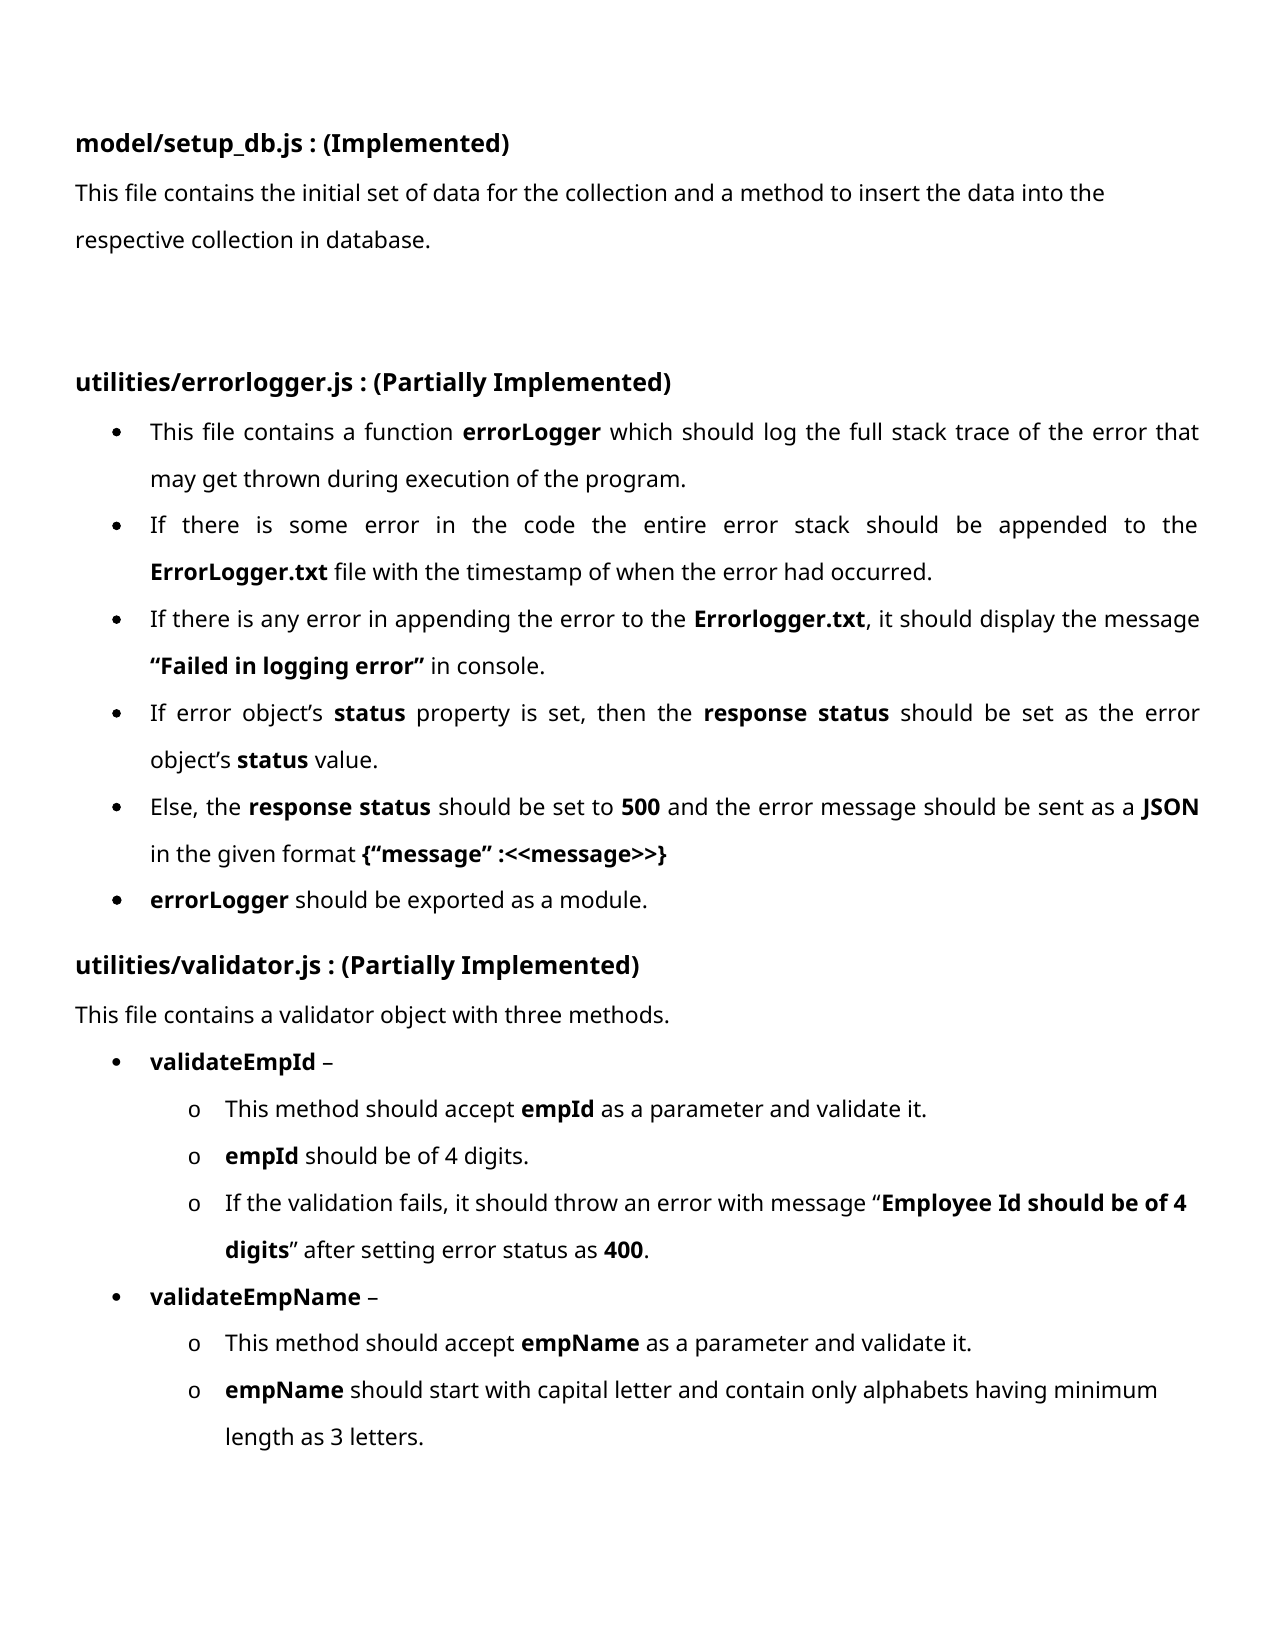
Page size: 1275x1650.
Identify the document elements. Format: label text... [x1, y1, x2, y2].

list This method should accept empName as a parameter and validate it. [187, 1327, 1228, 1359]
list If the validation fails, it should throw an error with message “Employee Id should be of 4 digits” after setting error status as 400. [187, 1187, 1228, 1265]
list empName should start with capital letter and contain only alphabets having minimum length as 3 letters. [187, 1374, 1228, 1453]
list errorLogger should be exported as a module. [112, 884, 1200, 916]
text utilities/validator.js : (Partially Implemented) [75, 948, 1200, 982]
list validateEmpId – [112, 1046, 1228, 1077]
list validateEmpName – [112, 1281, 1228, 1312]
list If there is any error in appending the error to the Errorlogger.txt, it should display the message “Failed in logging error” in console. [112, 603, 1200, 681]
list empId should be of 4 digits. [187, 1140, 1228, 1171]
text This file contains a validator object with three methods. [75, 999, 1228, 1030]
text utilities/errorlogger.js : (Partially Implemented) [75, 364, 1200, 399]
list This file contains a function errorLogger which should log the full stack trace of the error that may get thrown during execution of the program. [112, 416, 1200, 494]
list Else, the response status should be set to 500 and the error message should be sent as a JSON in the given format {“message” :<<message>>} [112, 791, 1200, 869]
text This file contains the initial set of data for the collection and a method to insert the data into the respective collection in database. [75, 177, 1200, 255]
list If there is some error in the code the entire error stack should be appended to the ErrorLogger.txt file with the timestamp of when the error had occurred. [112, 509, 1200, 587]
list This method should accept empId as a parameter and validate it. [187, 1093, 1228, 1124]
list If error object’s status property is set, then the response status should be set as the error object’s status value. [112, 697, 1200, 775]
text model/setup_db.js : (Implemented) [75, 126, 1200, 160]
